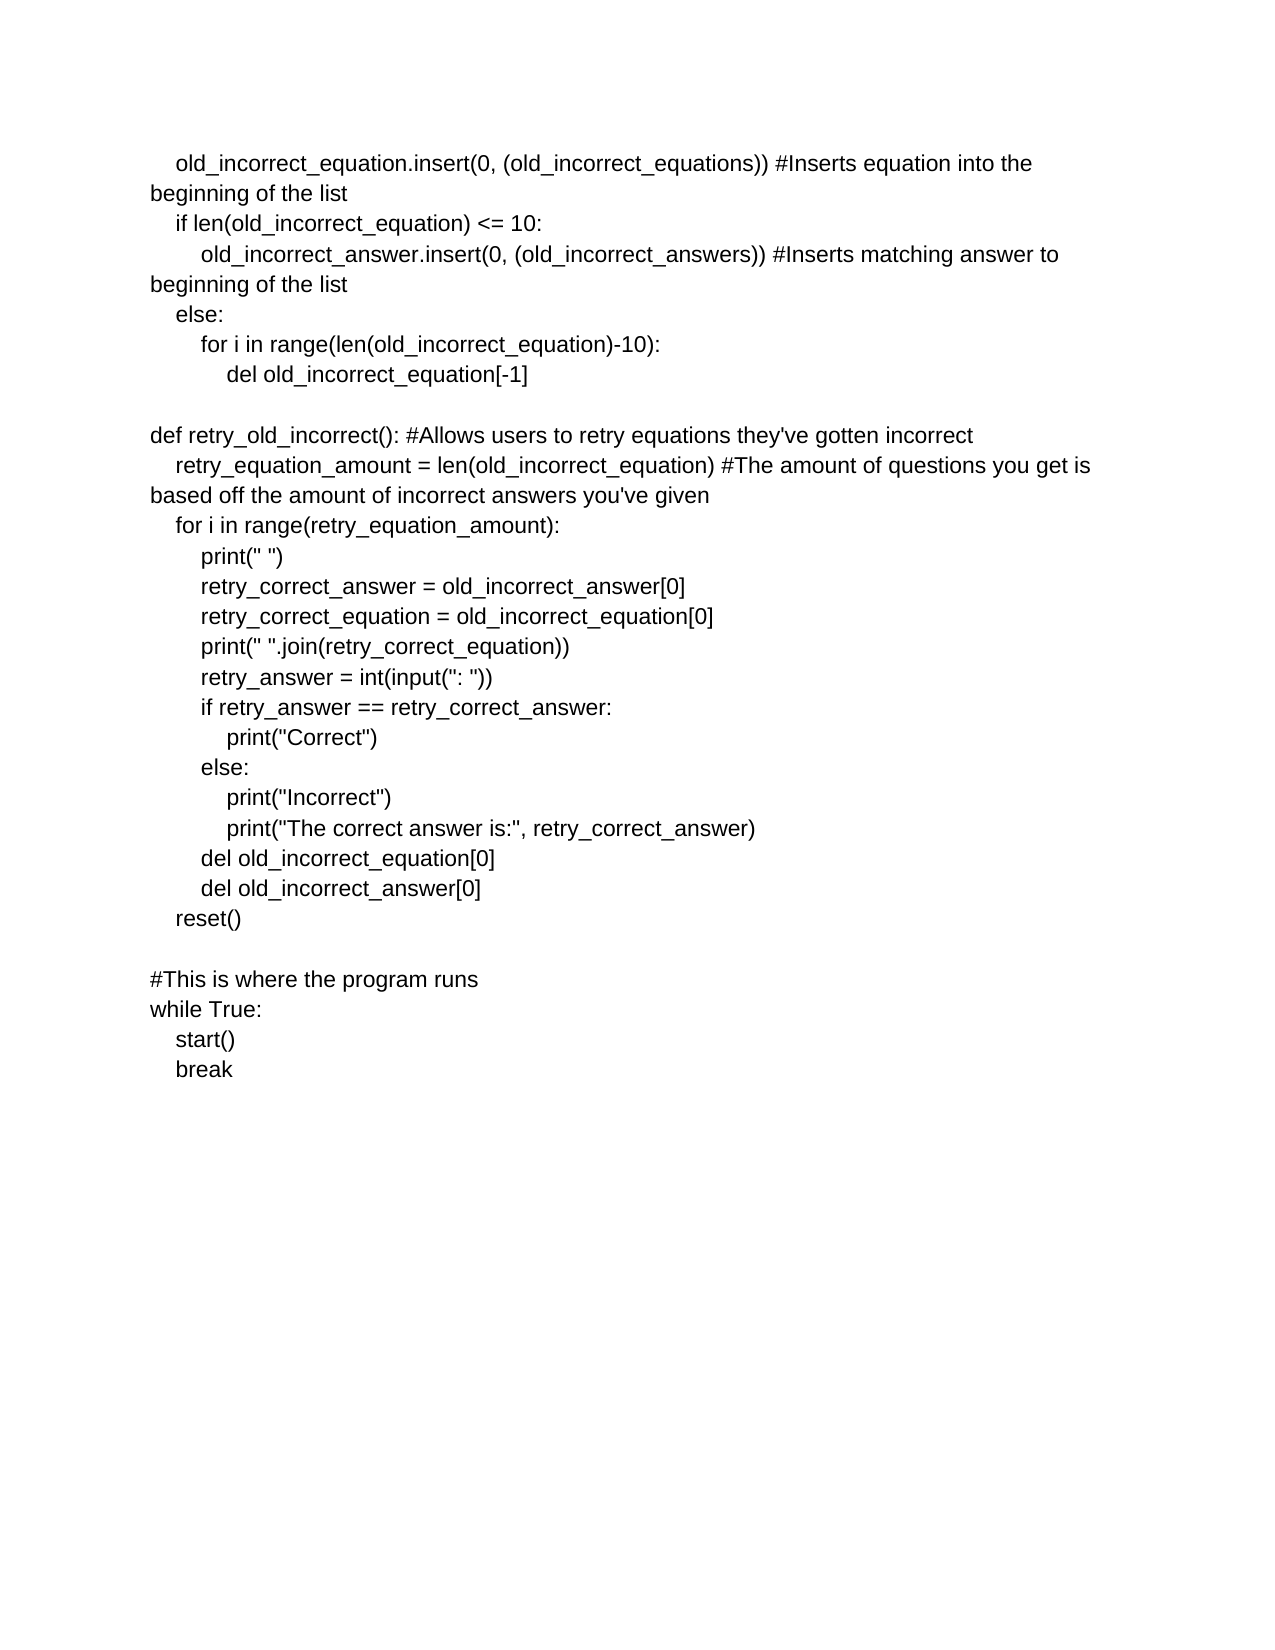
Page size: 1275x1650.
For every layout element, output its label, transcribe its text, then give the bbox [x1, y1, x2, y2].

text del old_incorrect_answer[0] [150, 875, 1125, 901]
text if retry_answer == retry_correct_answer: [150, 694, 1125, 720]
text retry_correct_answer = old_incorrect_answer[0] [150, 573, 1125, 599]
text retry_correct_equation = old_incorrect_equation[0] [150, 603, 1125, 629]
text print("Incorrect") [150, 784, 1125, 811]
text del old_incorrect_equation[0] [150, 845, 1125, 871]
text old_incorrect_answer.insert(0, (old_incorrect_answers)) #Inserts matching answer to beginning of the list [150, 241, 1125, 297]
text for i in range(retry_equation_amount): [150, 512, 1125, 539]
text reset() [150, 905, 1125, 932]
text break [150, 1056, 1125, 1083]
text for i in range(len(old_incorrect_equation)-10): [150, 331, 1125, 358]
text def retry_old_incorrect(): #Allows users to retry equations they've gotten incorrect [150, 422, 1125, 448]
text print("Correct") [150, 724, 1125, 750]
text else: [150, 754, 1125, 781]
text else: [150, 301, 1125, 327]
text old_incorrect_equation.insert(0, (old_incorrect_equations)) #Inserts equation into the beginning of the list [150, 150, 1125, 207]
text retry_answer = int(input(": ")) [150, 663, 1125, 690]
text while True: [150, 996, 1125, 1022]
text print("The correct answer is:", retry_correct_answer) [150, 814, 1125, 841]
text print(" ".join(retry_correct_equation)) [150, 633, 1125, 660]
text #This is where the program runs [150, 966, 1125, 992]
text retry_equation_amount = len(old_incorrect_equation) #The amount of questions you get is based off the amount of incorrect answers you've given [150, 452, 1125, 509]
text del old_incorrect_equation[-1] [150, 361, 1125, 388]
text if len(old_incorrect_equation) <= 10: [150, 210, 1125, 237]
text print(" ") [150, 543, 1125, 569]
text start() [150, 1026, 1125, 1052]
